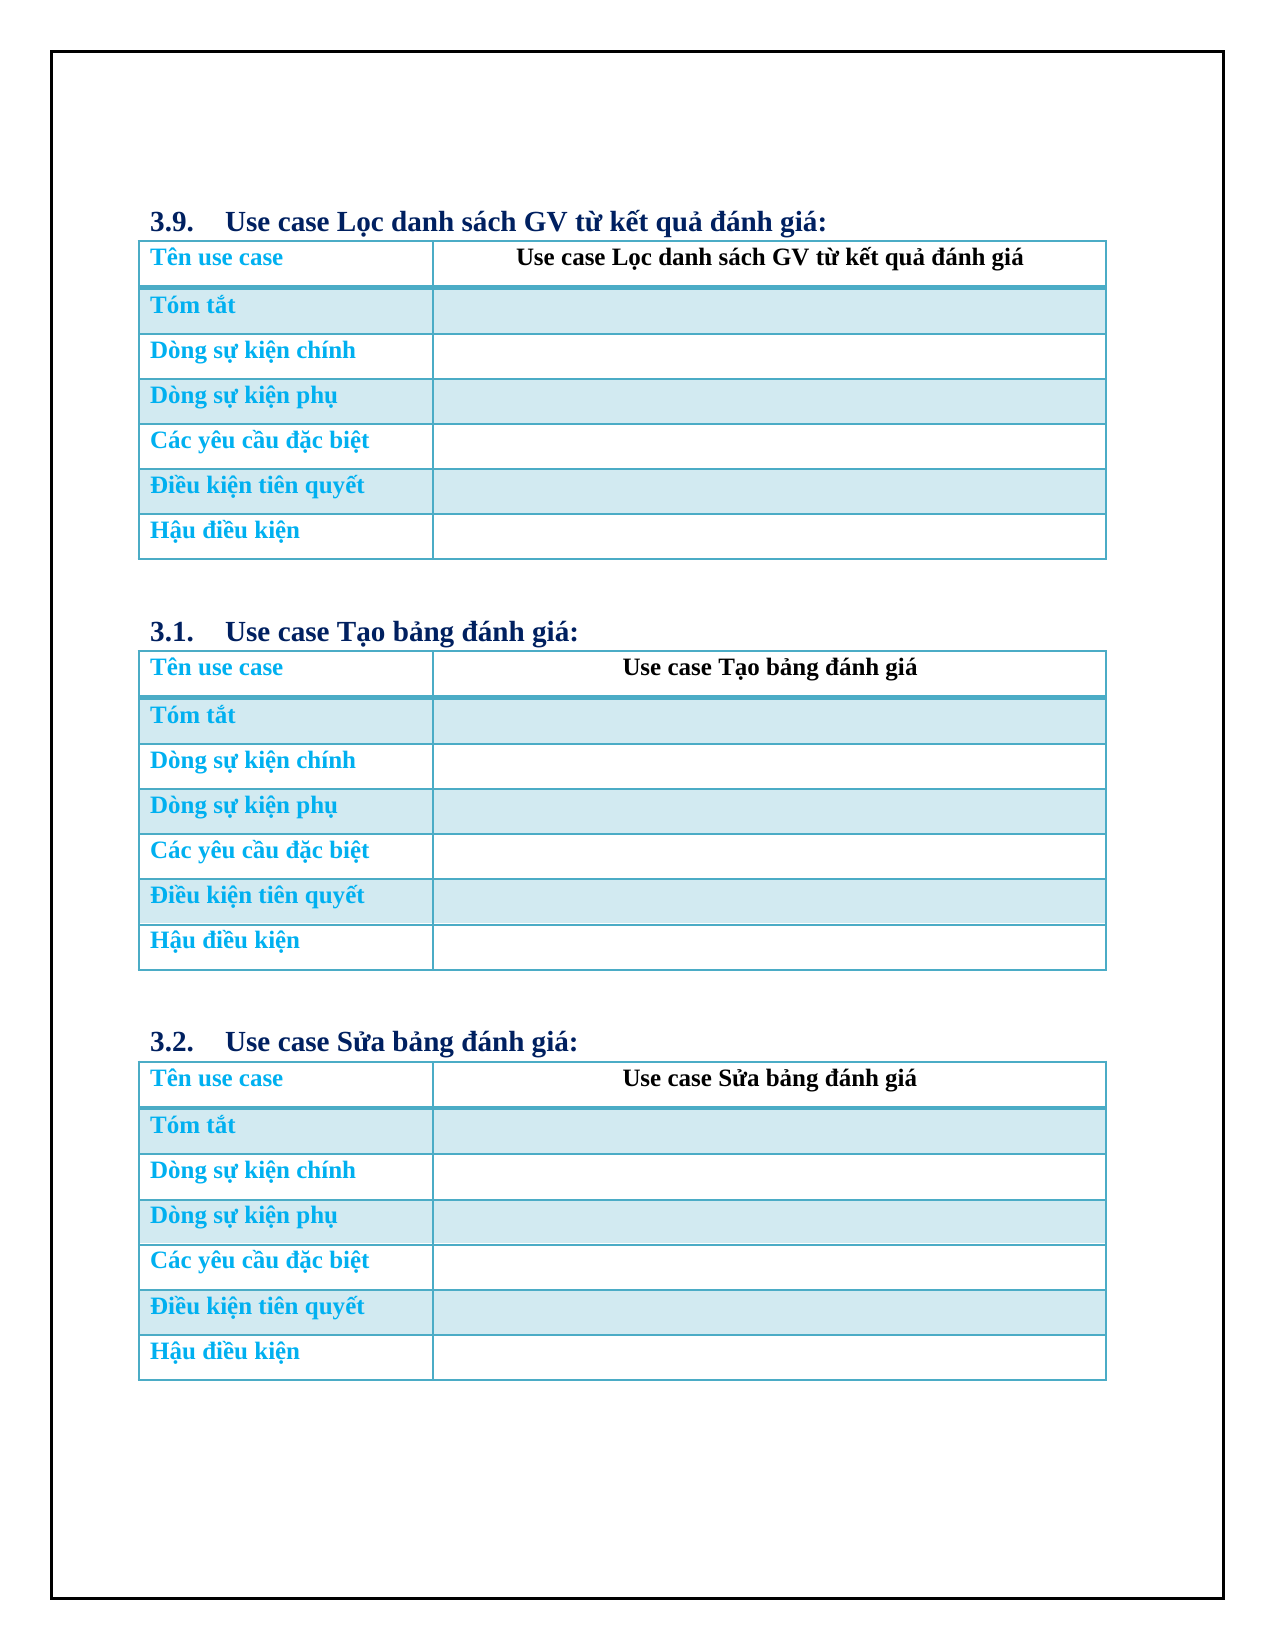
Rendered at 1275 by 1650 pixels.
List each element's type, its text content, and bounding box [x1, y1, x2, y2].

table_header Tên use case [140, 1063, 432, 1106]
table_cell [434, 1155, 1105, 1198]
table_cell [434, 515, 1105, 558]
table_header Use case Lọc danh sách GV từ kết quả đánh giá [434, 242, 1105, 285]
table_cell [434, 425, 1105, 468]
table_cell [434, 790, 1105, 833]
table_cell Hậu điều kiện [140, 1336, 432, 1379]
table_cell [434, 1291, 1105, 1334]
table_cell Tóm tắt [140, 700, 432, 743]
subtitle Use case Tạo bảng đánh giá: [150, 614, 1125, 648]
table_cell [434, 1201, 1105, 1243]
table_cell [434, 700, 1105, 743]
table_cell Dòng sự kiện phụ [140, 790, 432, 833]
table_header Use case Tạo bảng đánh giá [434, 652, 1105, 695]
table_cell Tóm tắt [140, 1110, 432, 1153]
table_cell [434, 470, 1105, 513]
table_cell Tóm tắt [140, 290, 432, 333]
subtitle Use case Lọc danh sách GV từ kết quả đánh giá: [150, 204, 1125, 237]
table_cell Dòng sự kiện chính [140, 1155, 432, 1198]
table_cell [434, 880, 1105, 923]
table_cell [434, 290, 1105, 333]
table_cell Dòng sự kiện phụ [140, 380, 432, 423]
subtitle Use case Sửa bảng đánh giá: [150, 1024, 1125, 1058]
table_cell Điều kiện tiên quyết [140, 470, 432, 513]
table_header Tên use case [140, 652, 432, 695]
table_cell Dòng sự kiện chính [140, 335, 432, 378]
table_cell Hậu điều kiện [140, 926, 432, 968]
table_cell [434, 1110, 1105, 1153]
table_cell [434, 745, 1105, 788]
table_cell Điều kiện tiên quyết [140, 1291, 432, 1334]
table_header Tên use case [140, 242, 432, 285]
table_cell [434, 380, 1105, 423]
table_cell [434, 835, 1105, 878]
table_cell Hậu điều kiện [140, 515, 432, 558]
table_cell Các yêu cầu đặc biệt [140, 835, 432, 878]
table_cell Các yêu cầu đặc biệt [140, 1246, 432, 1289]
table_cell [434, 335, 1105, 378]
table_header Use case Sửa bảng đánh giá [434, 1063, 1105, 1106]
table_cell [434, 1246, 1105, 1289]
table_cell Các yêu cầu đặc biệt [140, 425, 432, 468]
table_cell Dòng sự kiện chính [140, 745, 432, 788]
table_cell Điều kiện tiên quyết [140, 880, 432, 923]
table_cell [434, 1336, 1105, 1379]
table_cell Dòng sự kiện phụ [140, 1201, 432, 1243]
table_cell [434, 926, 1105, 968]
